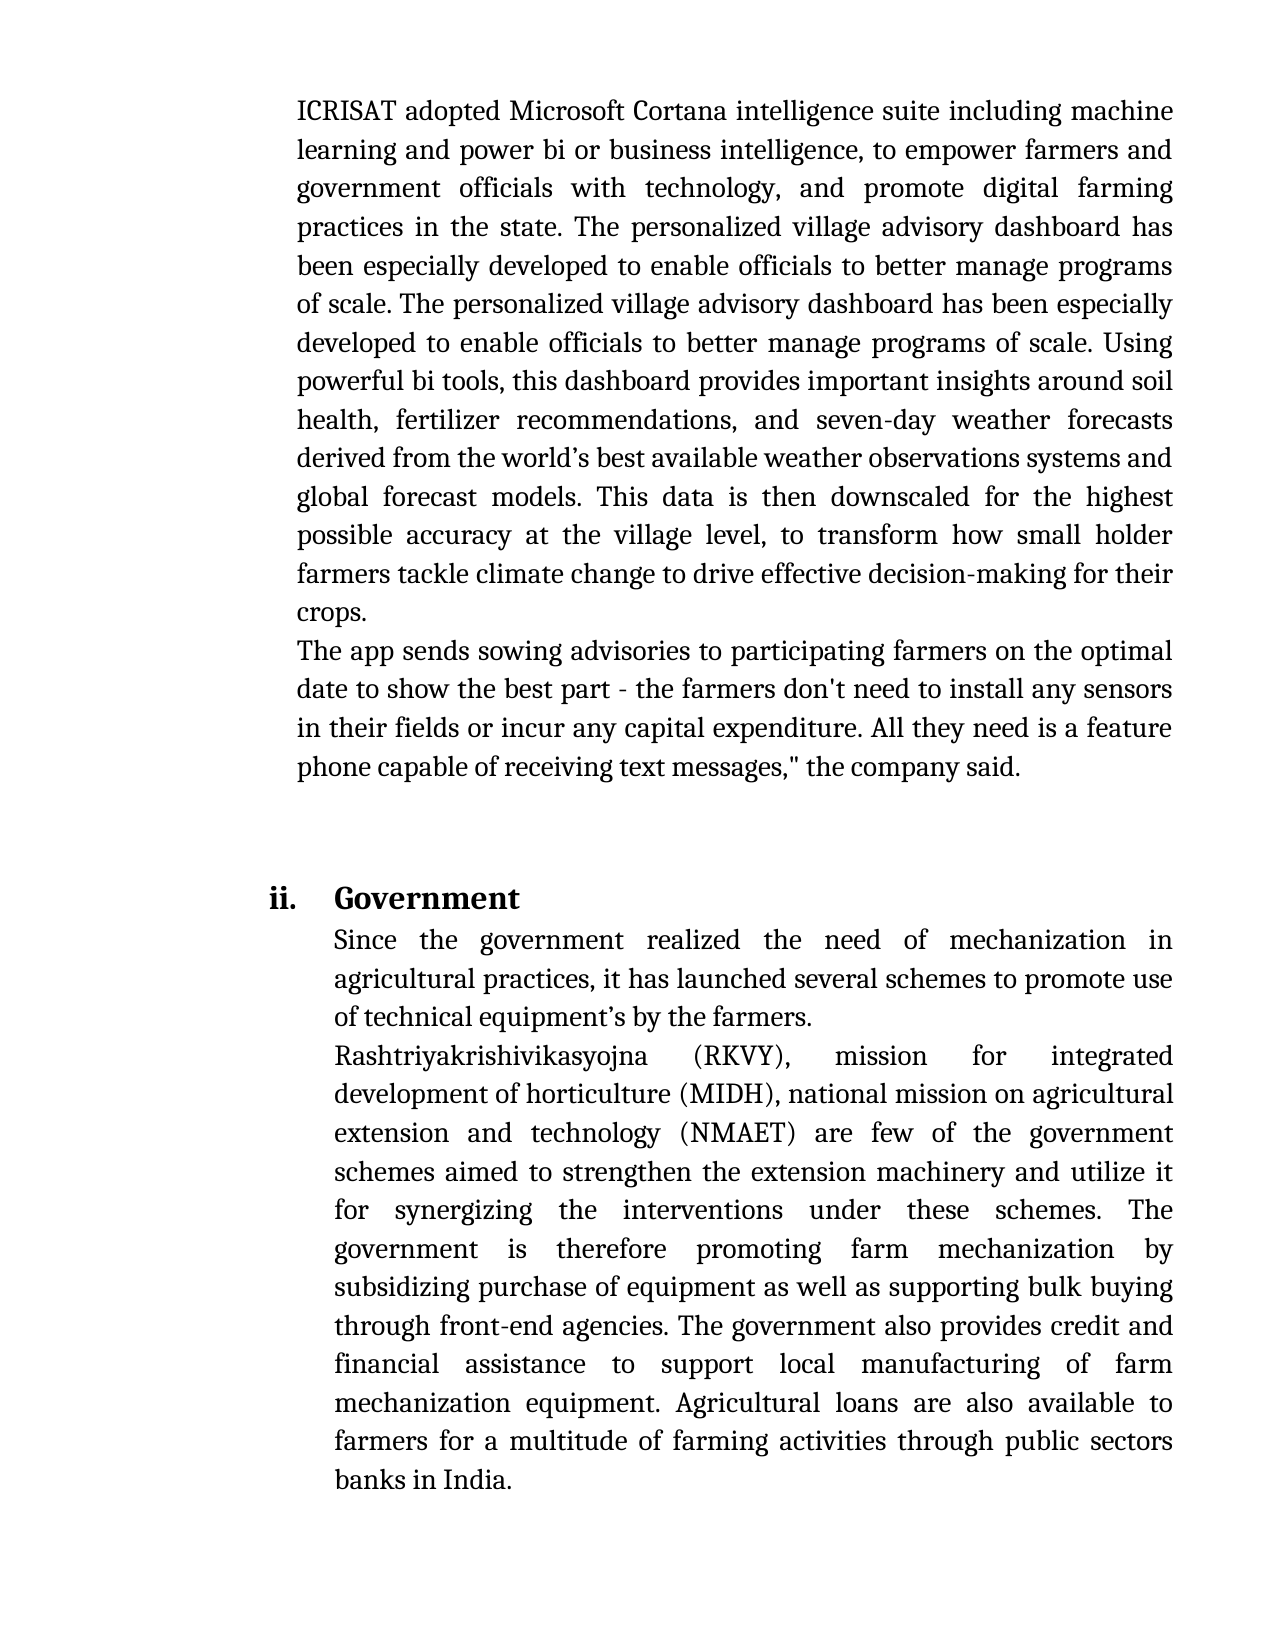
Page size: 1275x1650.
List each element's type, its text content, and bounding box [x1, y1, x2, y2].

text ICRISAT adopted Microsoft Cortana intelligence suite including machine learning and power bi or business intelligence, to empower farmers and government officials with technology, and promote digital farming practices in the state. The personalized village advisory dashboard has been especially developed to enable officials to better manage programs of scale. The personalized village advisory dashboard has been especially developed to enable officials to better manage programs of scale. Using powerful bi tools, this dashboard provides important insights around soil health, fertilizer recommendations, and seven-day weather forecasts derived from the world’s best available weather observations systems and global forecast models. This data is then downscaled for the highest possible accuracy at the village level, to transform how small holder farmers tackle climate change to drive effective decision-making for their crops. The app sends sowing advisories to participating farmers on the optimal date to show the best part - the farmers don't need to install any sensors in their fields or incur any capital expenditure. All they need is a feature phone capable of receiving text messages," the company said. [297, 94, 1174, 783]
list Rashtriyakrishivikasyojna (RKVY), mission for integrated development of horticulture (MIDH), national mission on agricultural extension and technology (NMAET) are few of the government schemes aimed to strengthen the extension machinery and utilize it for synergizing the interventions under these schemes. The government is therefore promoting farm mechanization by subsidizing purchase of equipment as well as supporting bulk buying through front-end agencies. The government also provides credit and financial assistance to support local manufacturing of farm mechanization equipment. Agricultural loans are also available to farmers for a multitude of farming activities through public sectors banks in India. [334, 1039, 1174, 1497]
list Since the government realized the need of mechanization in agricultural practices, it has launched several schemes to promote use of technical equipment’s by the farmers. [334, 923, 1174, 1034]
list Government [297, 879, 1174, 918]
